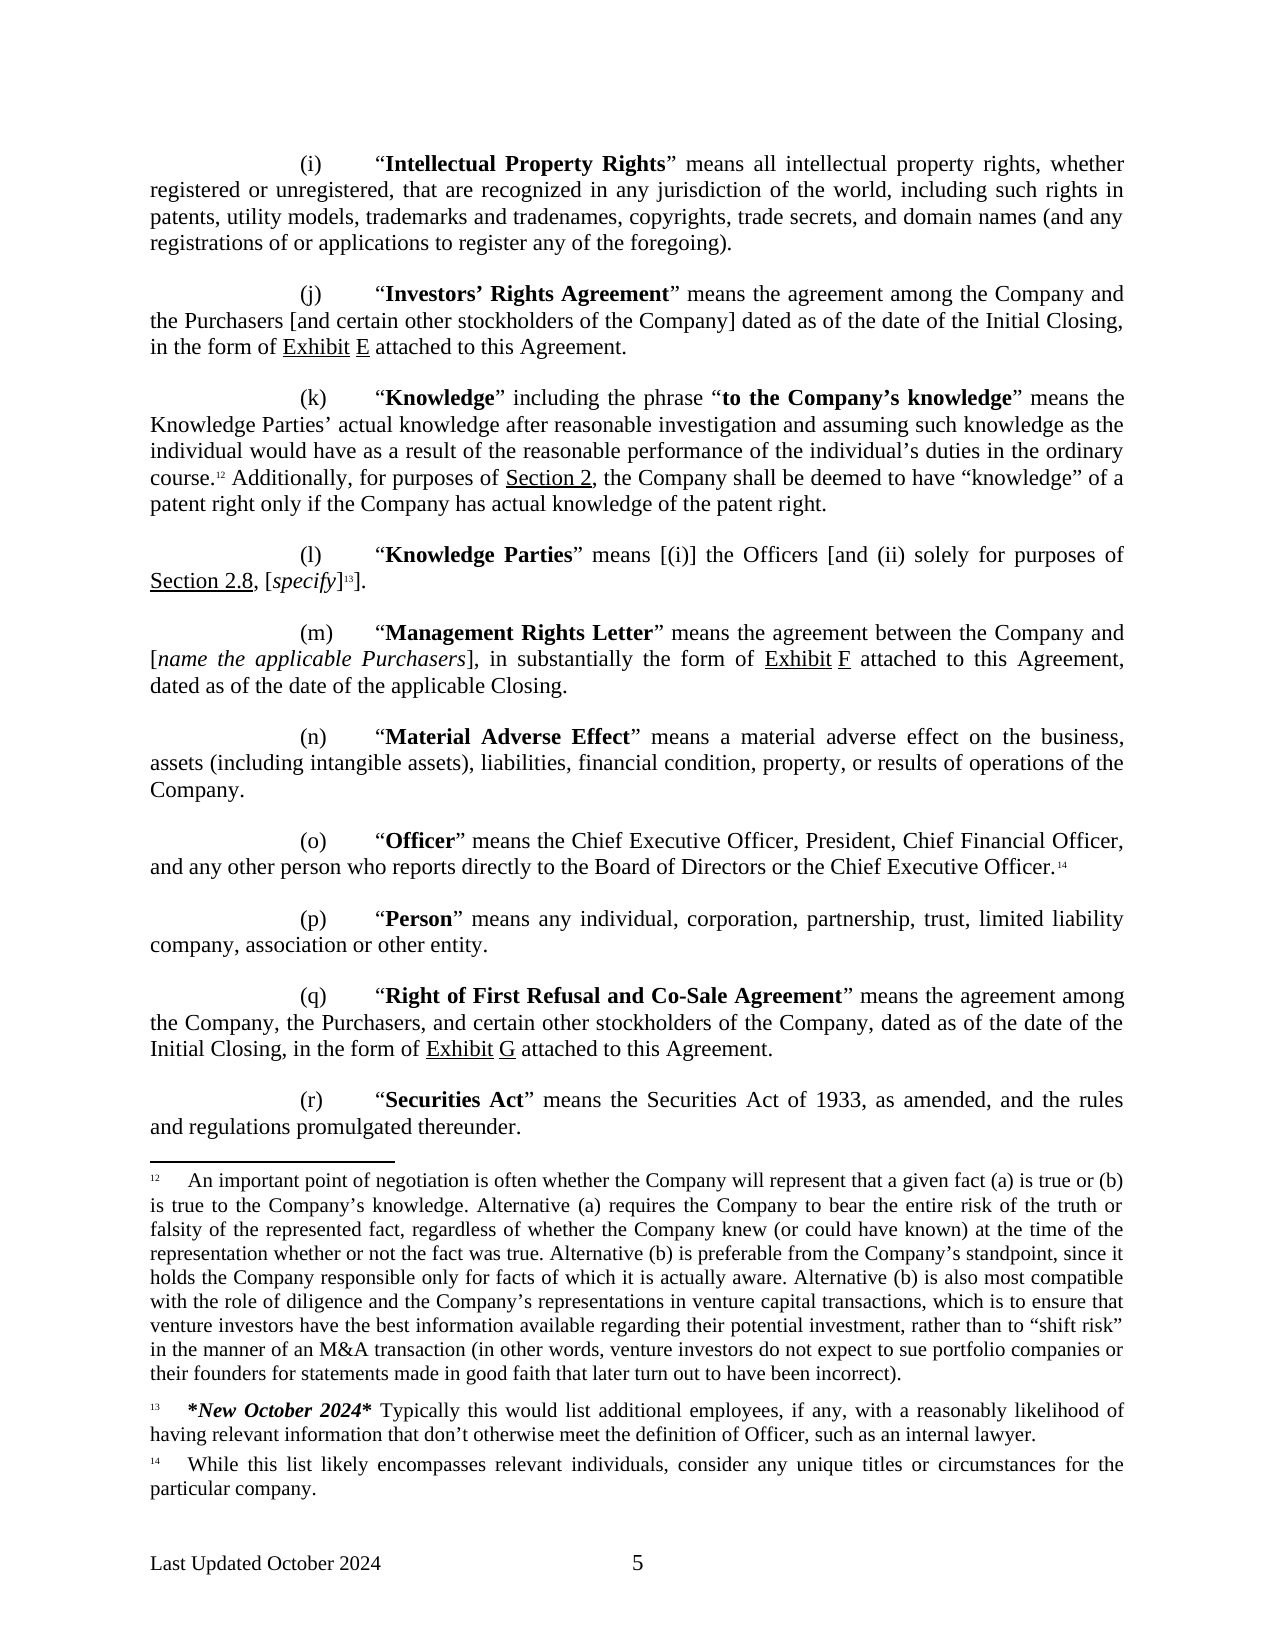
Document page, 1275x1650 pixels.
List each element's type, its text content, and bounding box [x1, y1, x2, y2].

subtitle “Officer” means the Chief Executive Officer, President, Chief Financial Officer, and any other person who reports directly to the Board of Directors or the Chief Executive Officer. [150, 827, 1125, 880]
subtitle “Knowledge” including the phrase “to the Company’s knowledge” means the Knowledge Parties’ actual knowledge after reasonable investigation and assuming such knowledge as the individual would have as a result of the reasonable performance of the individual’s duties in the ordinary course. Additionally, for purposes of Section 2, the Company shall be deemed to have “knowledge” of a patent right only if the Company has actual knowledge of the patent right. [150, 384, 1125, 516]
subtitle “Material Adverse Effect” means a material adverse effect on the business, assets (including intangible assets), liabilities, financial condition, property, or results of operations of the Company. [150, 723, 1125, 802]
subtitle “Person” means any individual, corporation, partnership, trust, limited liability company, association or other entity. [150, 905, 1125, 957]
subtitle “Securities Act” means the Securities Act of 1933, as amended, and the rules and regulations promulgated thereunder. [150, 1087, 1125, 1139]
subtitle “Intellectual Property Rights” means all intellectual property rights, whether registered or unregistered, that are recognized in any jurisdiction of the world, including such rights in patents, utility models, trademarks and tradenames, copyrights, trade secrets, and domain names (and any registrations of or applications to register any of the foregoing). [150, 150, 1125, 255]
subtitle “Management Rights Letter” means the agreement between the Company and [name the applicable Purchasers], in substantially the form of Exhibit F attached to this Agreement, dated as of the date of the applicable Closing. [150, 619, 1125, 698]
subtitle “Investors’ Rights Agreement” means the agreement among the Company and the Purchasers [and certain other stockholders of the Company] dated as of the date of the Initial Closing, in the form of Exhibit E attached to this Agreement. [150, 280, 1125, 359]
subtitle “Knowledge Parties” means [(i)] the Officers [and (ii) solely for purposes of Section 2.8, [specify]]. [150, 541, 1125, 594]
subtitle “Right of First Refusal and Co-Sale Agreement” means the agreement among the Company, the Purchasers, and certain other stockholders of the Company, dated as of the date of the Initial Closing, in the form of Exhibit G attached to this Agreement. [150, 982, 1125, 1062]
